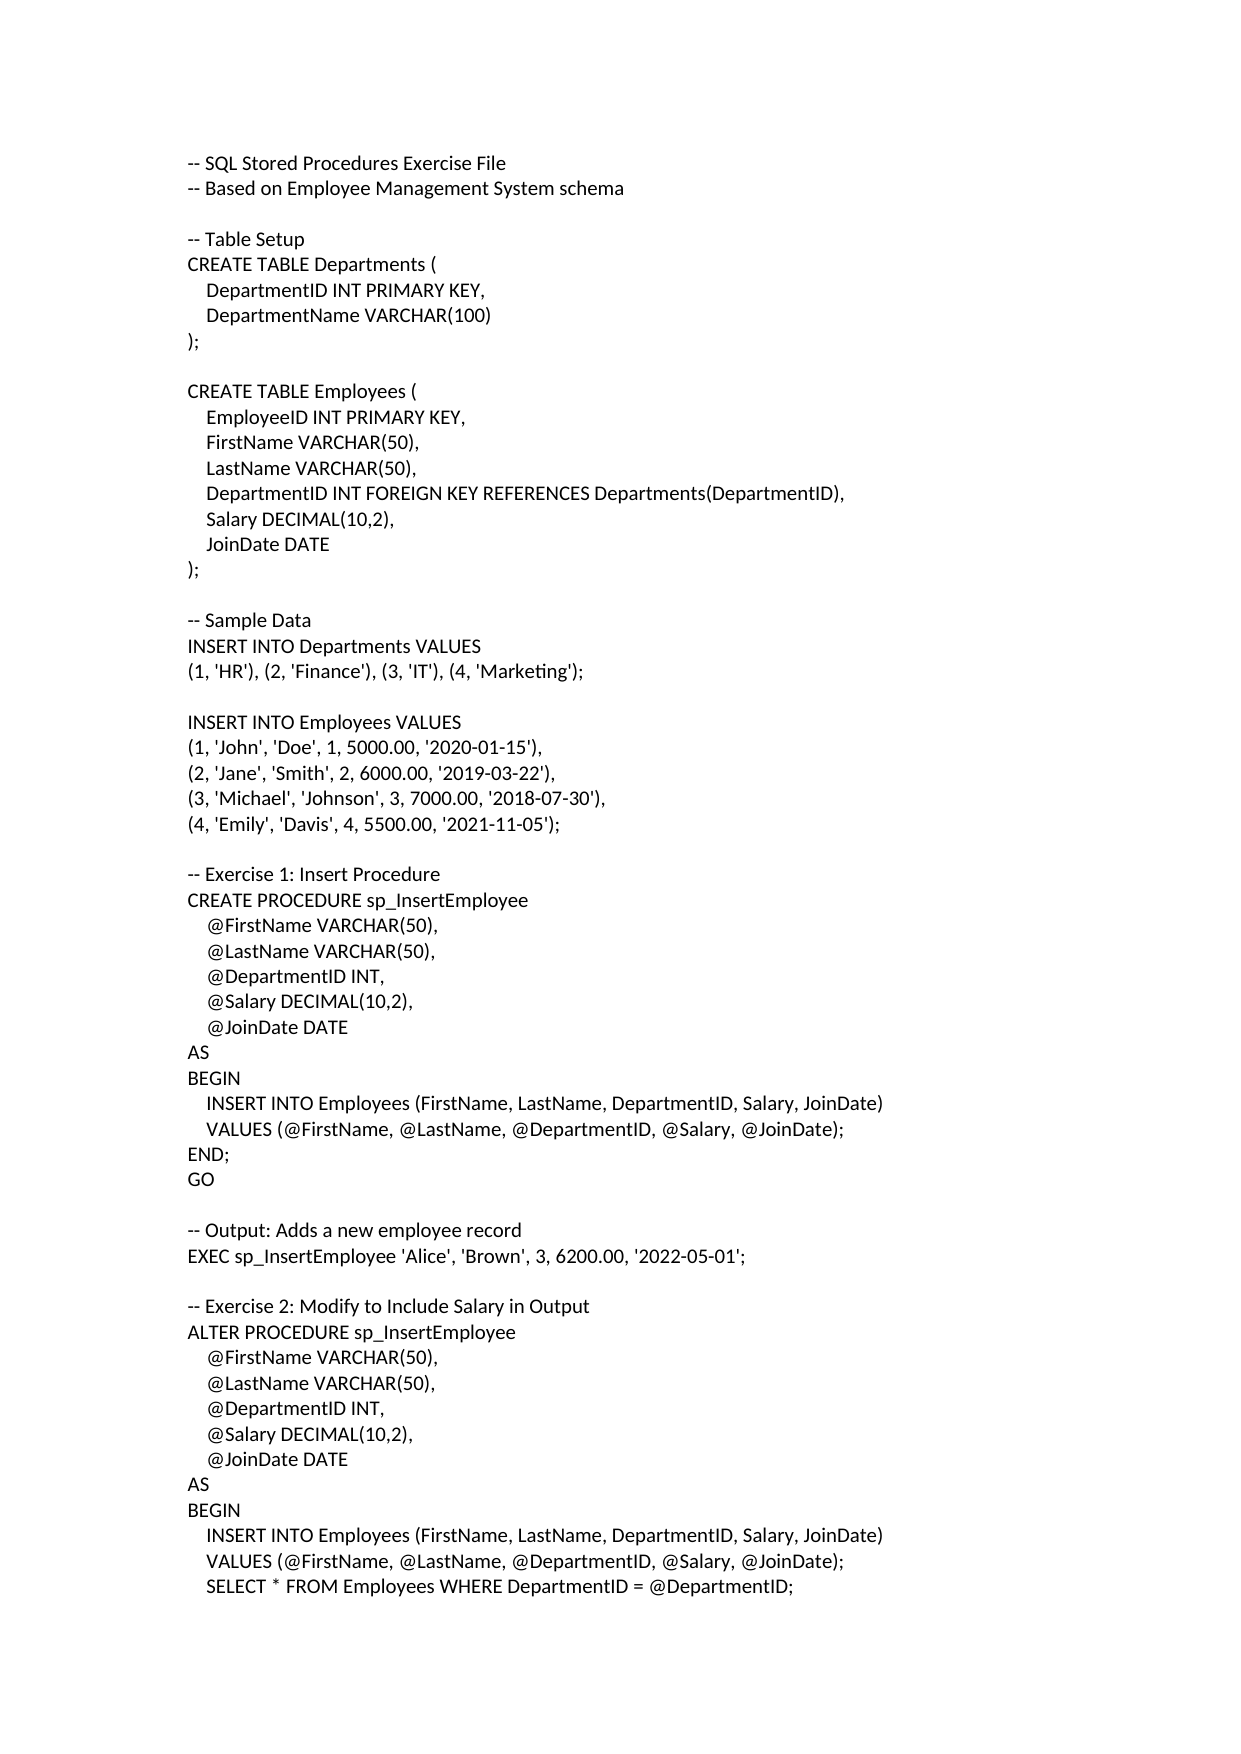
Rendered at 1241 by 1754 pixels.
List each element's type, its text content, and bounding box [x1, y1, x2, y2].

text -- Based on Employee Management System schema [187, 175, 1053, 201]
text @FirstName VARCHAR(50), [187, 912, 1053, 938]
text (3, 'Michael', 'Johnson', 3, 7000.00, '2018-07-30'), [187, 785, 1053, 811]
text @JoinDate DATE [187, 1014, 1053, 1039]
text CREATE TABLE Employees ( [187, 379, 1053, 404]
text CREATE PROCEDURE sp_InsertEmployee [187, 887, 1053, 912]
text (2, 'Jane', 'Smith', 2, 6000.00, '2019-03-22'), [187, 760, 1053, 785]
text @LastName VARCHAR(50), [187, 938, 1053, 963]
text @JoinDate DATE [187, 1446, 1053, 1472]
text -- Table Setup [187, 226, 1053, 252]
text FirstName VARCHAR(50), [187, 429, 1053, 455]
text JoinDate DATE [187, 531, 1053, 557]
text -- SQL Stored Procedures Exercise File [187, 150, 1053, 175]
text LastName VARCHAR(50), [187, 455, 1053, 480]
text DepartmentID INT PRIMARY KEY, [187, 277, 1053, 302]
text ); [187, 328, 1053, 353]
text @DepartmentID INT, [187, 963, 1053, 989]
text ALTER PROCEDURE sp_InsertEmployee [187, 1319, 1053, 1344]
text ); [187, 557, 1053, 582]
text AS [187, 1039, 1053, 1065]
text INSERT INTO Employees (FirstName, LastName, DepartmentID, Salary, JoinDate) [187, 1090, 1053, 1116]
text END; [187, 1141, 1053, 1167]
text INSERT INTO Employees VALUES [187, 709, 1053, 734]
text -- Exercise 2: Modify to Include Salary in Output [187, 1294, 1053, 1319]
text @LastName VARCHAR(50), [187, 1370, 1053, 1395]
text VALUES (@FirstName, @LastName, @DepartmentID, @Salary, @JoinDate); [187, 1548, 1053, 1573]
text INSERT INTO Employees (FirstName, LastName, DepartmentID, Salary, JoinDate) [187, 1522, 1053, 1548]
text DepartmentID INT FOREIGN KEY REFERENCES Departments(DepartmentID), [187, 480, 1053, 506]
text (4, 'Emily', 'Davis', 4, 5500.00, '2021-11-05'); [187, 811, 1053, 836]
text -- Output: Adds a new employee record [187, 1217, 1053, 1243]
text @Salary DECIMAL(10,2), [187, 1421, 1053, 1446]
text EmployeeID INT PRIMARY KEY, [187, 404, 1053, 429]
text VALUES (@FirstName, @LastName, @DepartmentID, @Salary, @JoinDate); [187, 1116, 1053, 1141]
text SELECT * FROM Employees WHERE DepartmentID = @DepartmentID; [187, 1573, 1053, 1599]
text INSERT INTO Departments VALUES [187, 633, 1053, 658]
text -- Exercise 1: Insert Procedure [187, 862, 1053, 887]
text CREATE TABLE Departments ( [187, 252, 1053, 277]
text (1, 'John', 'Doe', 1, 5000.00, '2020-01-15'), [187, 734, 1053, 760]
text BEGIN [187, 1497, 1053, 1522]
text GO [187, 1167, 1053, 1192]
text -- Sample Data [187, 607, 1053, 633]
text Salary DECIMAL(10,2), [187, 506, 1053, 531]
text AS [187, 1472, 1053, 1497]
text BEGIN [187, 1065, 1053, 1090]
text EXEC sp_InsertEmployee 'Alice', 'Brown', 3, 6200.00, '2022-05-01'; [187, 1243, 1053, 1268]
text DepartmentName VARCHAR(100) [187, 302, 1053, 328]
text @FirstName VARCHAR(50), [187, 1344, 1053, 1370]
text @DepartmentID INT, [187, 1395, 1053, 1421]
text (1, 'HR'), (2, 'Finance'), (3, 'IT'), (4, 'Marketing'); [187, 658, 1053, 684]
text @Salary DECIMAL(10,2), [187, 989, 1053, 1014]
